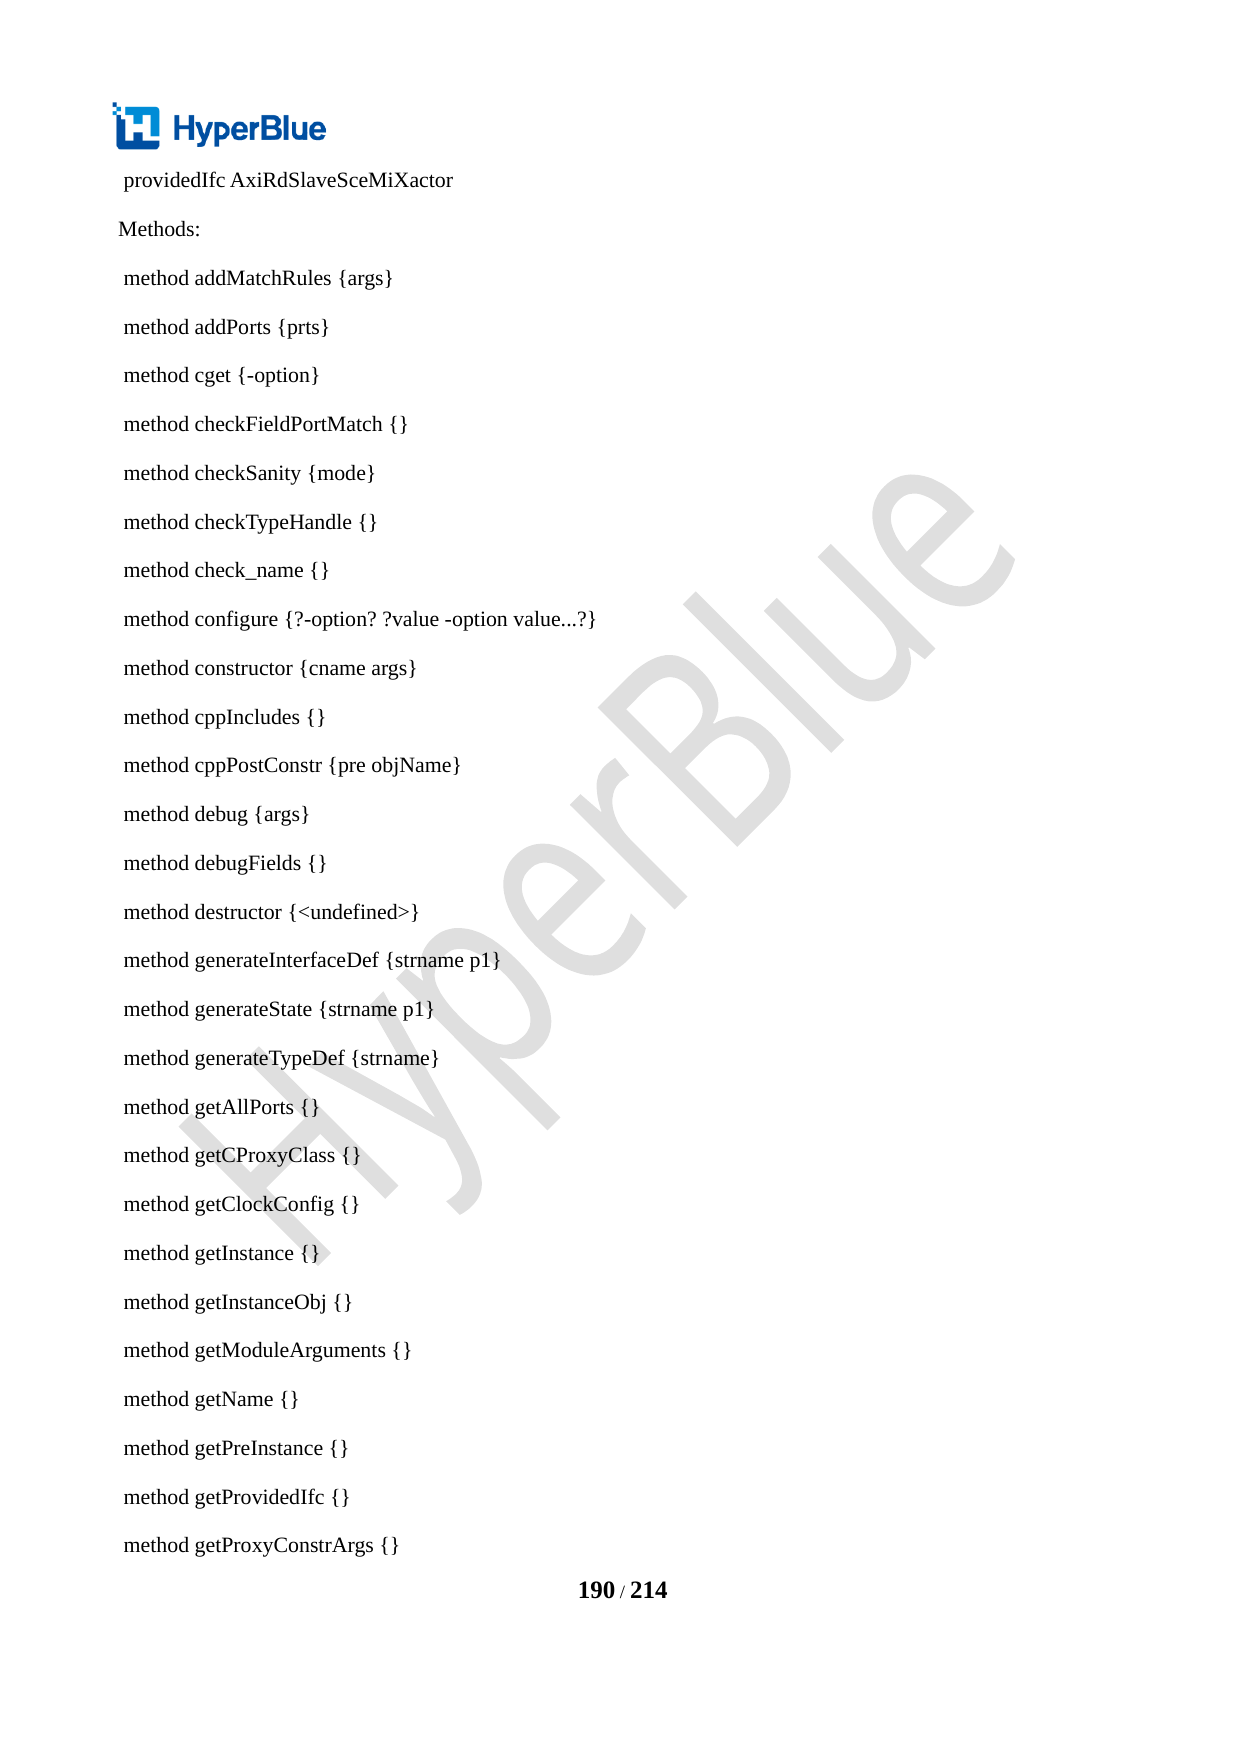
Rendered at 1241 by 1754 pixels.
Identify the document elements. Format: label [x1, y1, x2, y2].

picture [112, 101, 327, 150]
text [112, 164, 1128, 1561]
